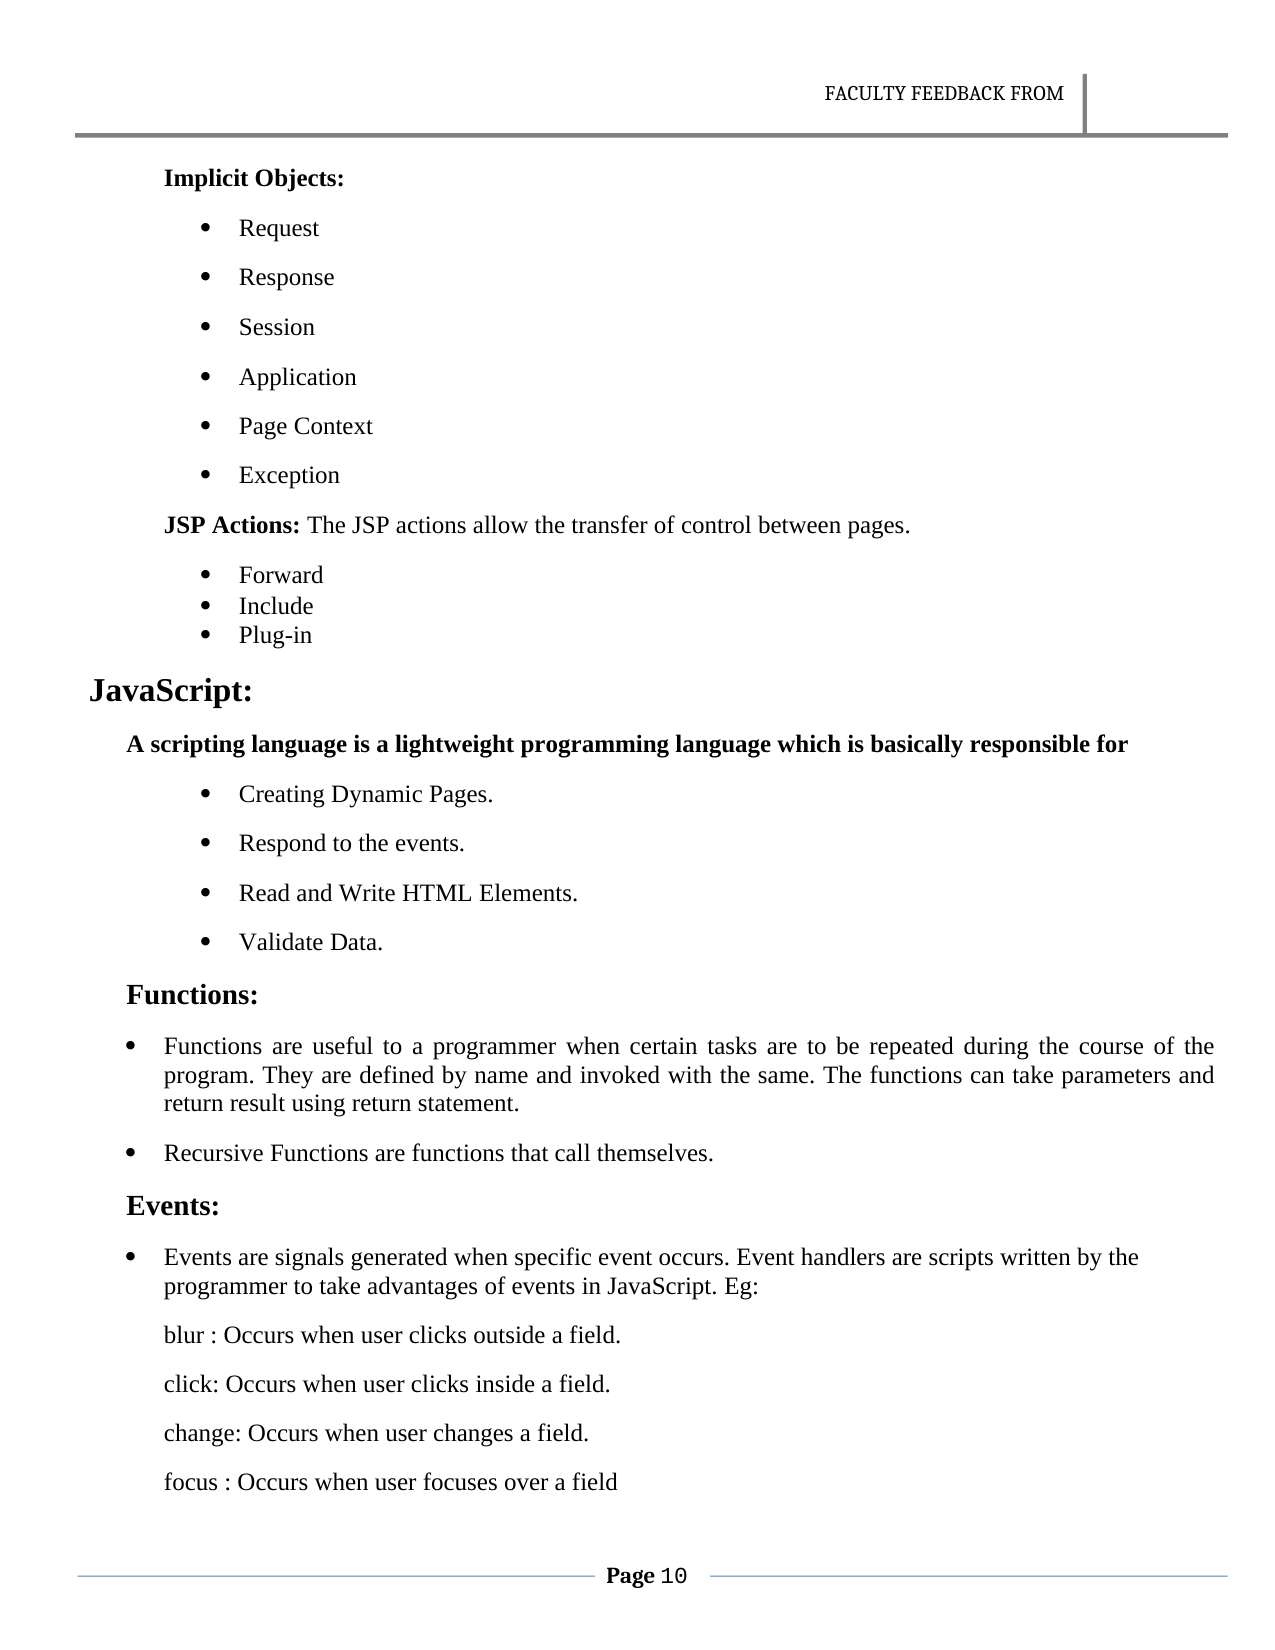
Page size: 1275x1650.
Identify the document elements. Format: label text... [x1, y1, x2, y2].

list Page Context [201, 411, 1231, 440]
list Include [201, 590, 1231, 621]
list Read and Write HTML Elements. [201, 878, 1231, 907]
list Response [201, 262, 1231, 291]
list Validate Data. [201, 927, 1231, 956]
list Events are signals generated when specific event occurs. Event handlers are scripts written by the programmer to take advantages of events in JavaScript. Eg: [126, 1242, 1216, 1299]
list Forward [201, 559, 1231, 590]
text JavaScript: [89, 670, 1231, 709]
list Exception [201, 461, 1231, 489]
list Application [201, 362, 1231, 390]
list Functions are useful to a programmer when certain tasks are to be repeated during the course of the program. They are defined by name and invoked with the same. The functions can take parameters and return result using return statement. [126, 1031, 1216, 1117]
list Recursive Functions are functions that call themselves. [126, 1138, 1231, 1167]
list Creating Dynamic Pages. [201, 779, 1231, 808]
list Session [201, 312, 1231, 341]
list Request [201, 213, 1231, 242]
text blur : Occurs when user clicks outside a field. click: Occurs when user clicks inside a field. change: Occurs when user changes a field. focus : Occurs when user focuses over a field [164, 1320, 641, 1496]
text Implicit Objects: [164, 163, 1231, 192]
text Events: [126, 1188, 1231, 1221]
text JSP Actions: The JSP actions allow the transfer of control between pages. [164, 510, 1231, 539]
list Respond to the events. [201, 828, 1231, 857]
text A scripting language is a lightweight programming language which is basically responsible for [126, 729, 1231, 758]
text Functions: [126, 977, 1231, 1011]
list Plug-in [201, 621, 1231, 649]
